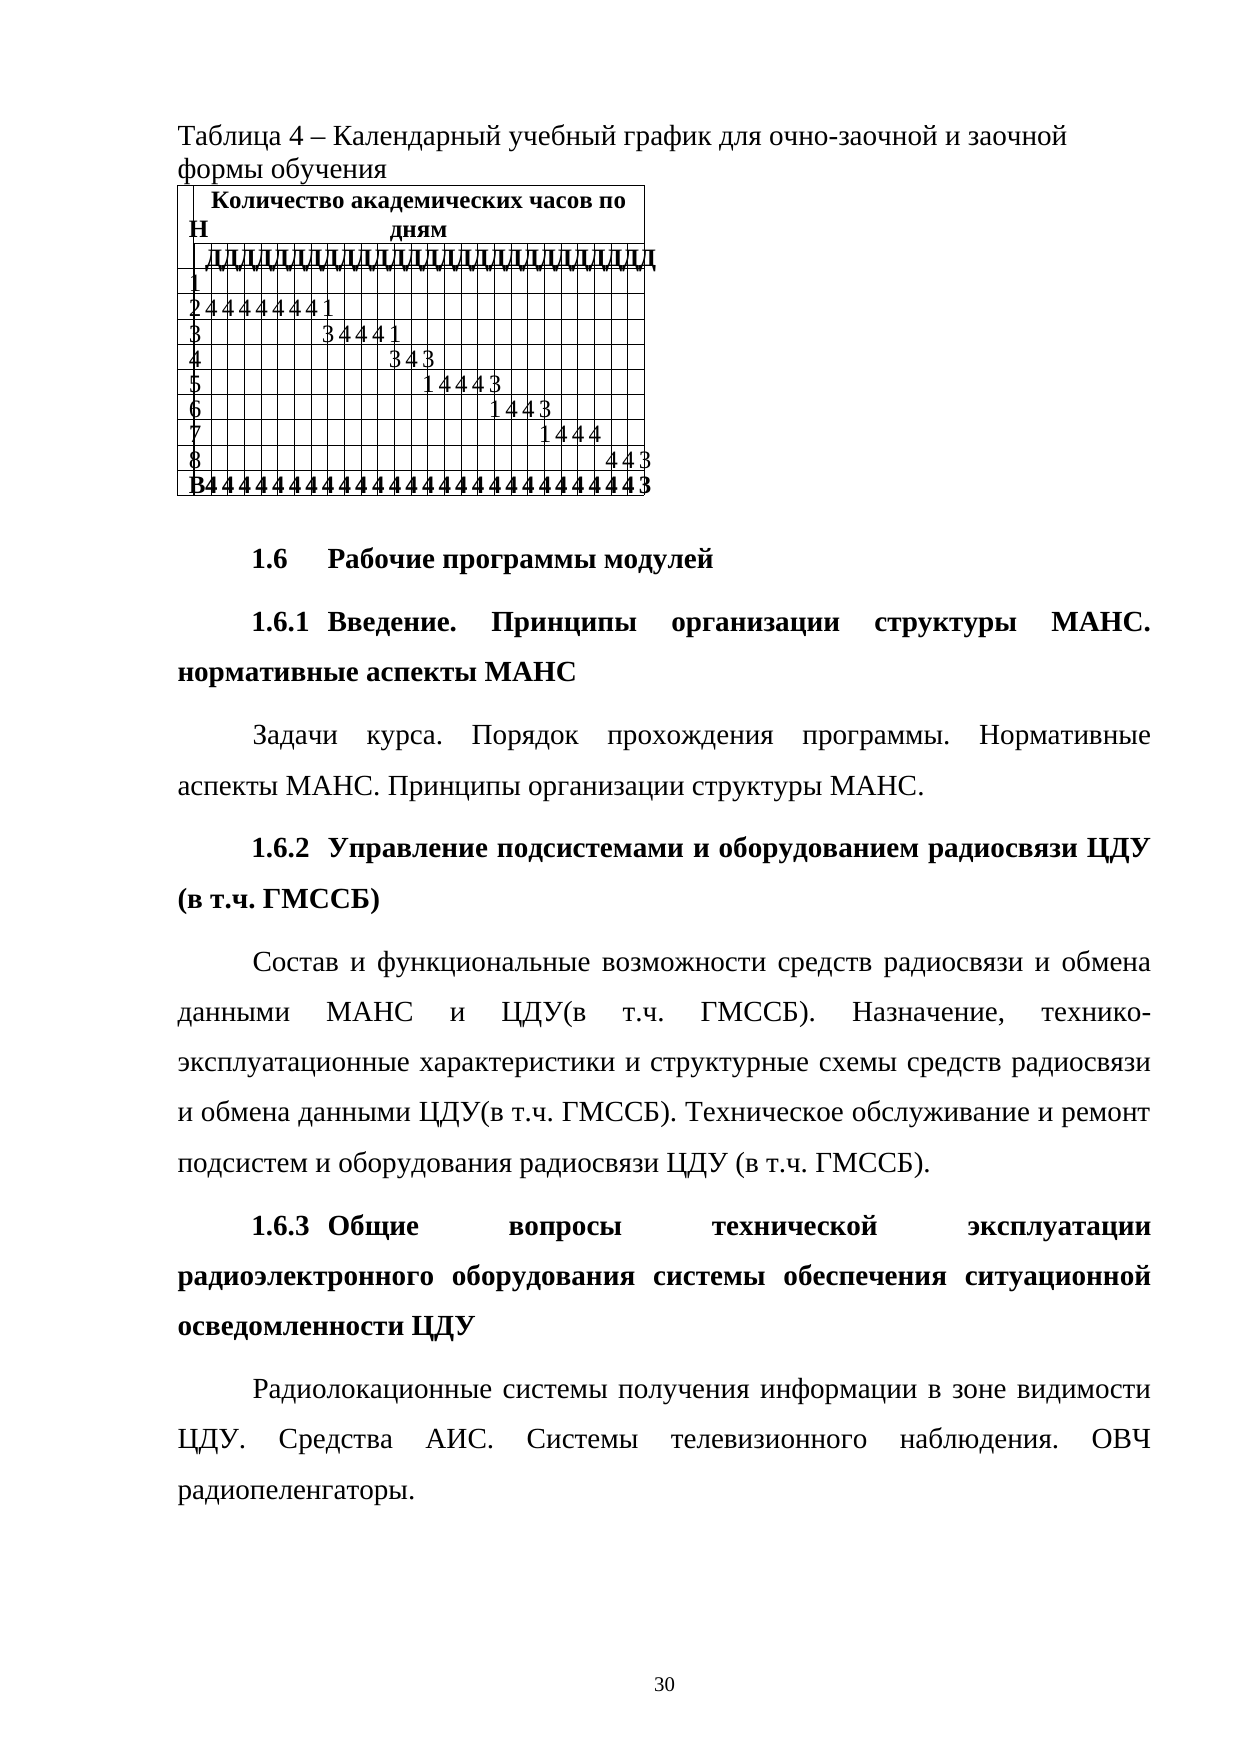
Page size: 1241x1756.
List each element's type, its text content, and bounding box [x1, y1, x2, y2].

table_cell [412, 320, 427, 344]
table_cell [578, 294, 594, 318]
table_cell Д7 [278, 244, 294, 265]
table_cell [612, 269, 627, 293]
table_cell [345, 269, 361, 293]
table_cell [295, 370, 311, 394]
table_cell [295, 446, 311, 470]
table_cell Д15 [412, 244, 427, 265]
table_cell [212, 320, 227, 344]
table_cell 4 [212, 471, 227, 495]
table_cell [278, 269, 294, 293]
table_cell [362, 370, 377, 394]
table_cell 4 [212, 294, 227, 318]
table_cell 4 [612, 446, 627, 470]
table_cell [378, 395, 394, 419]
table_cell Д3 [212, 244, 227, 265]
table_cell [545, 345, 561, 369]
table_cell [312, 269, 327, 293]
table_cell [462, 269, 477, 293]
table_cell [578, 269, 594, 293]
table_cell [445, 294, 461, 318]
table_cell [412, 446, 427, 470]
table_cell Д21 [512, 244, 527, 265]
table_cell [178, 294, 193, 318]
table_cell [328, 370, 344, 394]
table_cell [428, 446, 444, 470]
table_cell [278, 320, 294, 344]
table_cell [595, 345, 611, 369]
table_cell [545, 446, 561, 470]
table_cell [295, 395, 311, 419]
table_cell 4 [228, 471, 244, 495]
table_cell [512, 269, 527, 293]
table_cell [378, 269, 394, 293]
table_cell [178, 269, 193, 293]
table_cell [412, 395, 427, 419]
table_cell [495, 320, 511, 344]
table_cell 4 [578, 420, 594, 444]
table_cell [412, 294, 427, 318]
table_cell [362, 269, 377, 293]
table_cell [345, 395, 361, 419]
table_cell 3 [478, 370, 494, 394]
table_cell [362, 395, 377, 419]
table_cell 3 [412, 345, 427, 369]
table_cell 1 [412, 370, 427, 394]
table_cell Д27 [612, 244, 627, 265]
table_cell 4 [412, 471, 427, 495]
table_cell [478, 294, 494, 318]
table_cell [578, 320, 594, 344]
table_cell [562, 320, 577, 344]
table_cell Д22 [528, 244, 544, 265]
table_cell [445, 395, 461, 419]
table_cell Д8 [295, 244, 311, 265]
table_cell 4 [562, 420, 577, 444]
table_cell 4 [528, 471, 544, 495]
table_cell [262, 446, 277, 470]
table_cell 1 [378, 320, 394, 344]
table_cell 4 [395, 345, 411, 369]
table_cell 4 [545, 471, 561, 495]
table_cell [295, 345, 311, 369]
table_cell [328, 294, 344, 318]
table_cell [262, 420, 277, 444]
table_cell 4 [362, 471, 377, 495]
table_cell [245, 269, 261, 293]
table_cell 4 [395, 471, 411, 495]
table_cell [412, 269, 427, 293]
table_cell 3 [628, 471, 644, 495]
table_cell [212, 269, 227, 293]
table_cell [578, 395, 594, 419]
table_cell [212, 345, 227, 369]
table_cell 4 [495, 471, 511, 495]
table_cell [412, 420, 427, 444]
table_cell Д5 [245, 244, 261, 265]
table_cell [262, 320, 277, 344]
table_cell 4 [328, 471, 344, 495]
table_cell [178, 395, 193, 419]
table_cell 4 [512, 471, 527, 495]
table_cell 4 [245, 471, 261, 495]
table_cell [528, 294, 544, 318]
table_cell [545, 395, 561, 419]
table_cell [478, 420, 494, 444]
table_cell [228, 269, 244, 293]
table_cell [512, 294, 527, 318]
table_cell [545, 269, 561, 293]
table_cell [312, 345, 327, 369]
table_cell 4 [195, 471, 211, 495]
table_cell Д13 [378, 244, 394, 265]
table_cell [528, 269, 544, 293]
table_cell [228, 320, 244, 344]
table_cell 4 [462, 471, 477, 495]
table_cell [378, 370, 394, 394]
table_cell [595, 370, 611, 394]
table_cell [195, 320, 211, 344]
table_cell [478, 269, 494, 293]
table_cell [528, 320, 544, 344]
table_cell [228, 420, 244, 444]
table_cell [578, 446, 594, 470]
table_cell 4 [262, 471, 277, 495]
table_cell 4 [595, 446, 611, 470]
table_cell [395, 370, 411, 394]
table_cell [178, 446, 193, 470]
table_cell [278, 370, 294, 394]
table_cell 4 [428, 370, 444, 394]
table_cell [512, 420, 527, 444]
table_cell [628, 345, 644, 369]
table_cell 4 [345, 320, 361, 344]
table_cell [445, 345, 461, 369]
table_cell 4 [362, 320, 377, 344]
table_cell [195, 370, 211, 394]
table_cell 4 [378, 471, 394, 495]
table_cell [395, 420, 411, 444]
table_cell [512, 320, 527, 344]
table_header Наименование модулей [178, 186, 193, 268]
table_cell [345, 345, 361, 369]
table_cell [628, 395, 644, 419]
table_cell [495, 370, 511, 394]
table_cell Д20 [495, 244, 511, 265]
table_cell [445, 420, 461, 444]
table_cell [512, 345, 527, 369]
subtitle Введение. Принципы организации структуры МАНС. нормативные аспекты МАНС [177, 604, 1152, 688]
table_cell [528, 446, 544, 470]
table_cell 1 [478, 395, 494, 419]
table_cell [428, 320, 444, 344]
table_cell 4 [495, 395, 511, 419]
table_cell [212, 446, 227, 470]
table_header Количество академических часов по дням [194, 186, 644, 243]
table_cell [495, 345, 511, 369]
table_cell 4 [462, 370, 477, 394]
table_cell 3 [628, 446, 644, 470]
table_cell Д12 [362, 244, 377, 265]
table_cell [612, 320, 627, 344]
table_cell [612, 294, 627, 318]
table_cell Д23 [545, 244, 561, 265]
table_cell [362, 294, 377, 318]
table_cell [228, 370, 244, 394]
table_cell 4 [445, 471, 461, 495]
table_cell [295, 320, 311, 344]
table_cell [512, 370, 527, 394]
table_cell [578, 370, 594, 394]
table_cell [212, 420, 227, 444]
text Радиолокационные системы получения информации в зоне видимости ЦДУ. Средства АИС. Системы телевизионного наблюдения. ОВЧ радиопеленгаторы. [177, 1371, 1152, 1505]
table_cell [395, 294, 411, 318]
text Задачи курса. Порядок прохождения программы. Нормативные аспекты МАНС. Принципы организации структуры МАНС. [177, 717, 1152, 801]
table_cell [562, 446, 577, 470]
table_cell [612, 420, 627, 444]
table_cell [212, 370, 227, 394]
table_cell 4 [562, 471, 577, 495]
table_cell Д26 [595, 244, 611, 265]
table_cell [445, 320, 461, 344]
table_cell [595, 395, 611, 419]
table_cell [445, 446, 461, 470]
table_cell [278, 420, 294, 444]
table_cell [245, 345, 261, 369]
table_cell [345, 294, 361, 318]
table_cell [562, 395, 577, 419]
table_cell Д17 [445, 244, 461, 265]
table_cell Д19 [478, 244, 494, 265]
table_cell [345, 420, 361, 444]
table_cell 4 [512, 395, 527, 419]
table_cell [195, 269, 211, 293]
table_cell [428, 420, 444, 444]
table_cell [228, 345, 244, 369]
table_cell 4 [478, 471, 494, 495]
table_cell [262, 345, 277, 369]
table_cell [628, 370, 644, 394]
table_cell 1 [312, 294, 327, 318]
text Состав и функциональные возможности средств радиосвязи и обмена данными МАНС и ЦДУ(в т.ч. ГМССБ). Назначение, технико-эксплуатационные характеристики и структурные схемы средств радиосвязи и обмена данными ЦДУ(в т.ч. ГМССБ). Техническое обслуживание и ремонт подсистем и оборудования радиосвязи ЦДУ (в т.ч. ГМССБ). [177, 944, 1152, 1178]
table_cell [395, 320, 411, 344]
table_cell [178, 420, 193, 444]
table_cell [495, 269, 511, 293]
table_cell 4 [578, 471, 594, 495]
table_cell 4 [595, 471, 611, 495]
table_cell [195, 345, 211, 369]
table_cell [462, 294, 477, 318]
table_cell [462, 420, 477, 444]
table_cell [228, 446, 244, 470]
table_cell [395, 269, 411, 293]
table_cell [378, 420, 394, 444]
table_cell [545, 294, 561, 318]
table_cell 4 [195, 294, 211, 318]
table_cell [628, 269, 644, 293]
table_cell [278, 345, 294, 369]
table_cell [345, 446, 361, 470]
table_cell [428, 345, 444, 369]
table_cell Д14 [395, 244, 411, 265]
table_cell [562, 345, 577, 369]
table_cell [428, 294, 444, 318]
table_cell [462, 320, 477, 344]
table_cell [362, 345, 377, 369]
table_cell Д16 [428, 244, 444, 265]
table_cell [262, 395, 277, 419]
table_cell [395, 446, 411, 470]
table_cell [328, 269, 344, 293]
table_cell [395, 395, 411, 419]
table_cell [295, 269, 311, 293]
table_cell [212, 395, 227, 419]
table_cell 3 [378, 345, 394, 369]
table_cell [312, 395, 327, 419]
table_cell Д25 [578, 244, 594, 265]
table_cell 4 [245, 294, 261, 318]
table_cell [562, 294, 577, 318]
table_cell [245, 370, 261, 394]
table_cell 4 [328, 320, 344, 344]
table_cell [195, 395, 211, 419]
table_cell 4 [278, 294, 294, 318]
table_cell 3 [312, 320, 327, 344]
table_cell [512, 446, 527, 470]
table_cell [595, 320, 611, 344]
table_cell [345, 370, 361, 394]
table_cell [628, 294, 644, 318]
table_cell [628, 420, 644, 444]
table_cell [245, 320, 261, 344]
table_cell 4 [262, 294, 277, 318]
table_cell [245, 446, 261, 470]
subtitle Управление подсистемами и оборудованием радиосвязи ЦДУ (в т.ч. ГМССБ) [177, 831, 1152, 914]
subtitle Рабочие программы модулей [177, 541, 1152, 575]
table_cell 1 [528, 420, 544, 444]
table_cell [578, 345, 594, 369]
table_cell [462, 395, 477, 419]
table_cell [195, 420, 211, 444]
table_cell [362, 446, 377, 470]
table_cell [312, 446, 327, 470]
table_cell [545, 320, 561, 344]
table_cell [595, 420, 611, 444]
table_cell [495, 446, 511, 470]
table_cell [612, 395, 627, 419]
table_cell [462, 446, 477, 470]
table_cell [262, 269, 277, 293]
table_cell [328, 345, 344, 369]
table_cell [595, 269, 611, 293]
table_cell Д18 [462, 244, 477, 265]
table_cell [478, 345, 494, 369]
table_cell Д10 [328, 244, 344, 265]
table_cell [545, 370, 561, 394]
table_cell [462, 345, 477, 369]
table_cell 4 [445, 370, 461, 394]
table_cell Д2 [195, 244, 211, 268]
table_cell [495, 420, 511, 444]
table_cell [612, 345, 627, 369]
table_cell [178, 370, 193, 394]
table_cell [312, 370, 327, 394]
table_cell 4 [312, 471, 327, 495]
text Таблица 4 – Календарный учебный график для очно-заочной и заочной формы обучения [177, 118, 1152, 185]
table_cell [528, 345, 544, 369]
table_cell [228, 395, 244, 419]
table_cell 4 [428, 471, 444, 495]
table_cell 4 [345, 471, 361, 495]
table_cell [528, 370, 544, 394]
table_cell 3 [528, 395, 544, 419]
table_cell 4 [295, 471, 311, 495]
table_cell [378, 446, 394, 470]
table_cell 4 [545, 420, 561, 444]
table_cell [562, 370, 577, 394]
table_cell 4 [228, 294, 244, 318]
table_cell [612, 370, 627, 394]
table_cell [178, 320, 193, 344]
subtitle Общие вопросы технической эксплуатации радиоэлектронного оборудования системы обеспечения ситуационной осведомленности ЦДУ [177, 1208, 1152, 1342]
table_cell [328, 395, 344, 419]
table_cell Д9 [312, 244, 327, 265]
table_cell [262, 370, 277, 394]
table_cell [278, 446, 294, 470]
table_cell [378, 294, 394, 318]
table_cell [595, 294, 611, 318]
table_cell Д6 [262, 244, 277, 265]
table_cell [478, 320, 494, 344]
table_cell [328, 420, 344, 444]
table_cell [362, 420, 377, 444]
table_cell [428, 395, 444, 419]
table_cell [312, 420, 327, 444]
table_cell [245, 395, 261, 419]
table_cell [428, 269, 444, 293]
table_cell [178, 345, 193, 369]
table_cell Д24 [562, 244, 577, 265]
table_cell 4 [278, 471, 294, 495]
table_cell [478, 446, 494, 470]
table_cell 4 [295, 294, 311, 318]
table_cell [328, 446, 344, 470]
table_cell [562, 269, 577, 293]
table_cell [628, 320, 644, 344]
table_cell Д28 [628, 244, 644, 265]
table_cell [295, 420, 311, 444]
table_cell 4 [612, 471, 627, 495]
table_cell [445, 269, 461, 293]
table_cell [495, 294, 511, 318]
table_cell [245, 420, 261, 444]
table_cell [195, 446, 211, 470]
table_cell [278, 395, 294, 419]
table_cell Д11 [345, 244, 361, 265]
table_cell Д4 [228, 244, 244, 265]
